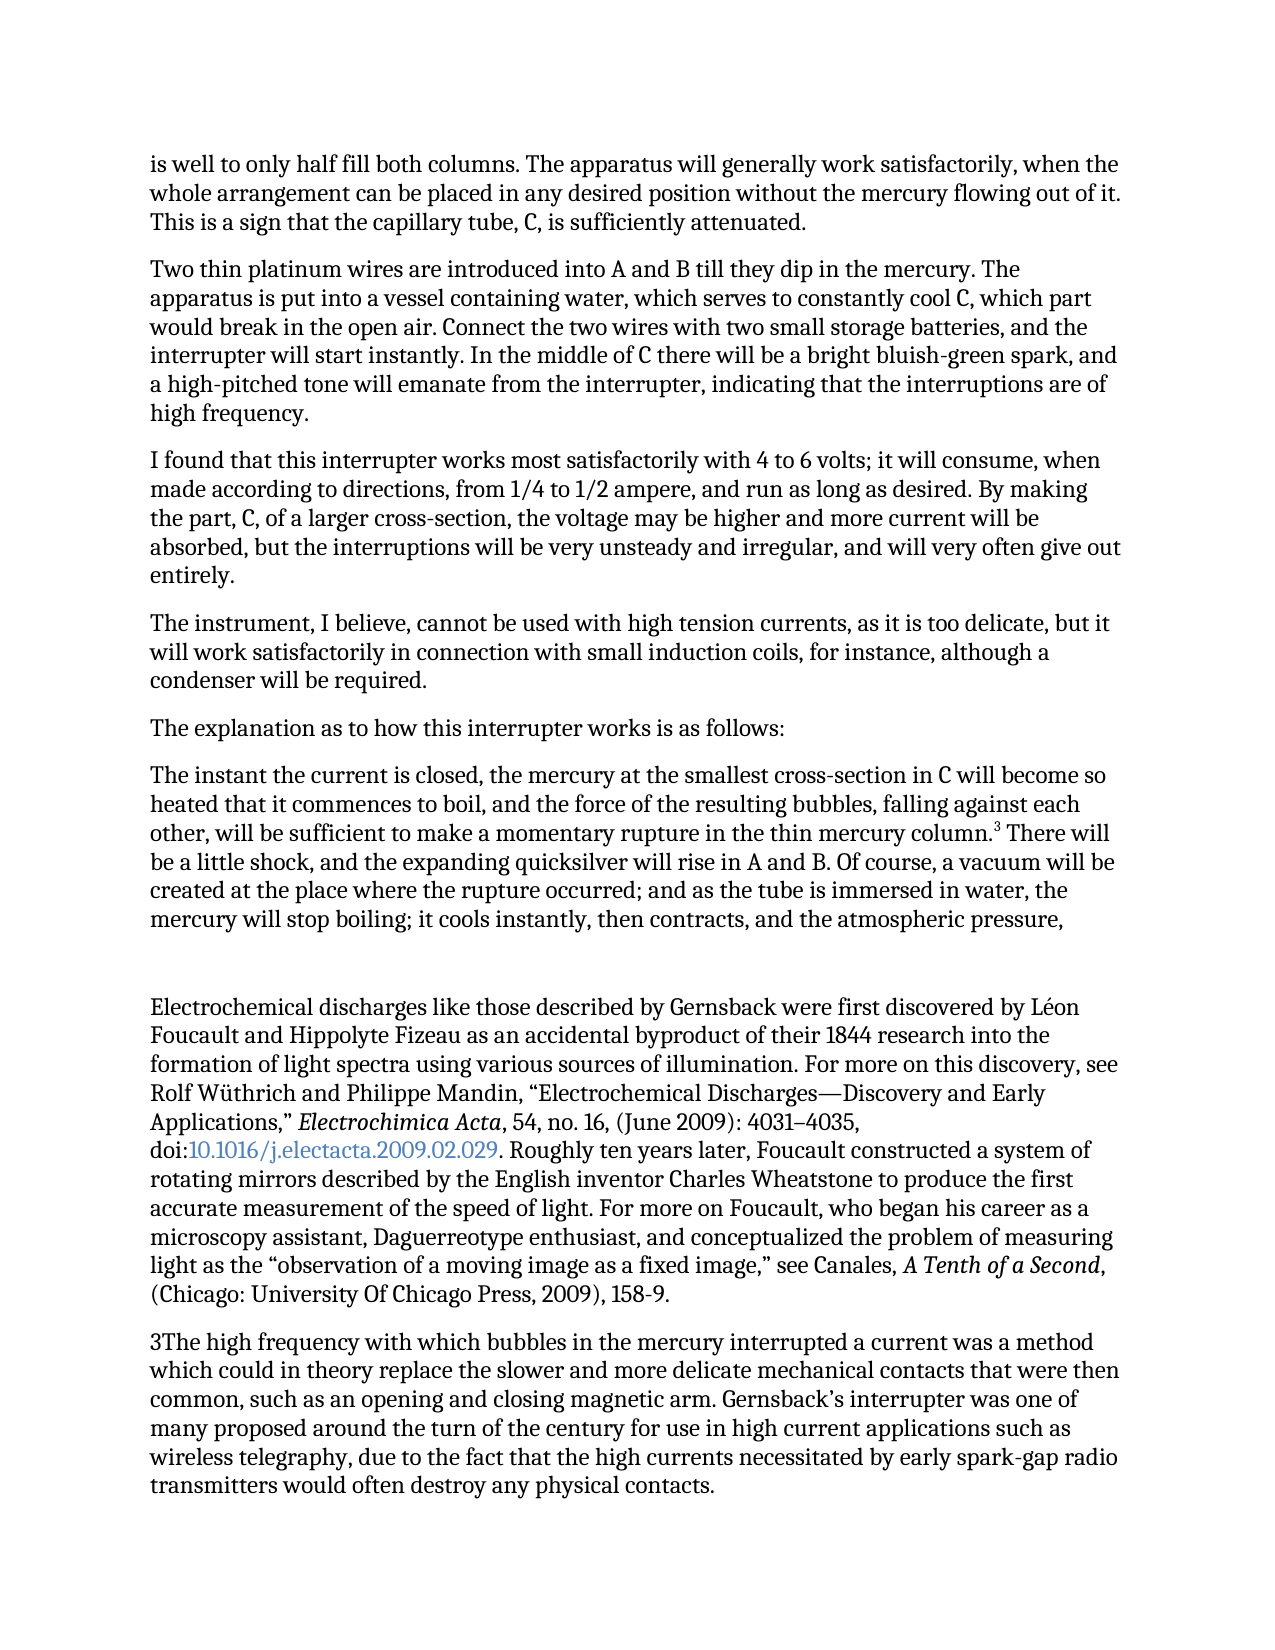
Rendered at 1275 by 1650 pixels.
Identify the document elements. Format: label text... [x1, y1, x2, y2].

text I found that this interrupter works most satisfactorily with 4 to 6 volts; it will consume, when made according to directions, from 1/4 to 1/2 ampere, and run as long as desired. By making the part, C, of a larger cross-section, the voltage may be higher and more current will be absorbed, but the interruptions will be very unsteady and irregular, and will very often give out entirely. [150, 446, 1125, 590]
text Heat the middle part of the tube over the flame by constantly rolling the ends between three fingers of each hand, till it is red hot and soft. Take the tube quickly out of the flame, and draw it straight out, till it is thin enough; then bend it into the right shape, and let it cool slowly. Of course, these manipulations have to be done quickly, because the glass will not remain soft very long in the open air, and it is nearly impossible to draw the capillary tube when the flame touches it. The tube has to be filled then with chemically-pure mercury, which is easily done by placing the end of the open column, A, in a receptacle containing the quicksilver. By drawing the air out of B, the mercury will quickly mount in A, then pass through C, and rise up in B. It is well to only half fill both columns. The apparatus will generally work satisfactorily, when the whole arrangement can be placed in any desired position without the mercury flowing out of it. This is a sign that the capillary tube, C, is sufficiently attenuated. [150, 150, 1125, 236]
text Two thin platinum wires are introduced into A and B till they dip in the mercury. The apparatus is put into a vessel containing water, which serves to constantly cool C, which part would break in the open air. Connect the two wires with two small storage batteries, and the interrupter will start instantly. In the middle of C there will be a bright bluish-green spark, and a high-pitched tone will emanate from the interrupter, indicating that the interruptions are of high frequency. [150, 255, 1125, 427]
text The explanation as to how this interrupter works is as follows: [150, 714, 1125, 742]
text The instrument, I believe, cannot be used with high tension currents, as it is too delicate, but it will work satisfactorily in connection with small induction coils, for instance, although a condenser will be required. [150, 609, 1125, 695]
text The instant the current is closed, the mercury at the smallest cross-section in C will become so heated that it commences to boil, and the force of the resulting bubbles, falling against each other, will be sufficient to make a momentary rupture in the thin mercury column. There will be a little shock, and the expanding quicksilver will rise in A and B. Of course, a vacuum will be created at the place where the rupture occurred; and as the tube is immersed in water, the mercury will stop boiling; it cools instantly, then contracts, and the atmospheric pressure, combined with the weight of the quicksilver columns in A and B, will help to bring the metal in contact again, after which the same play commences as described. [150, 761, 1125, 934]
